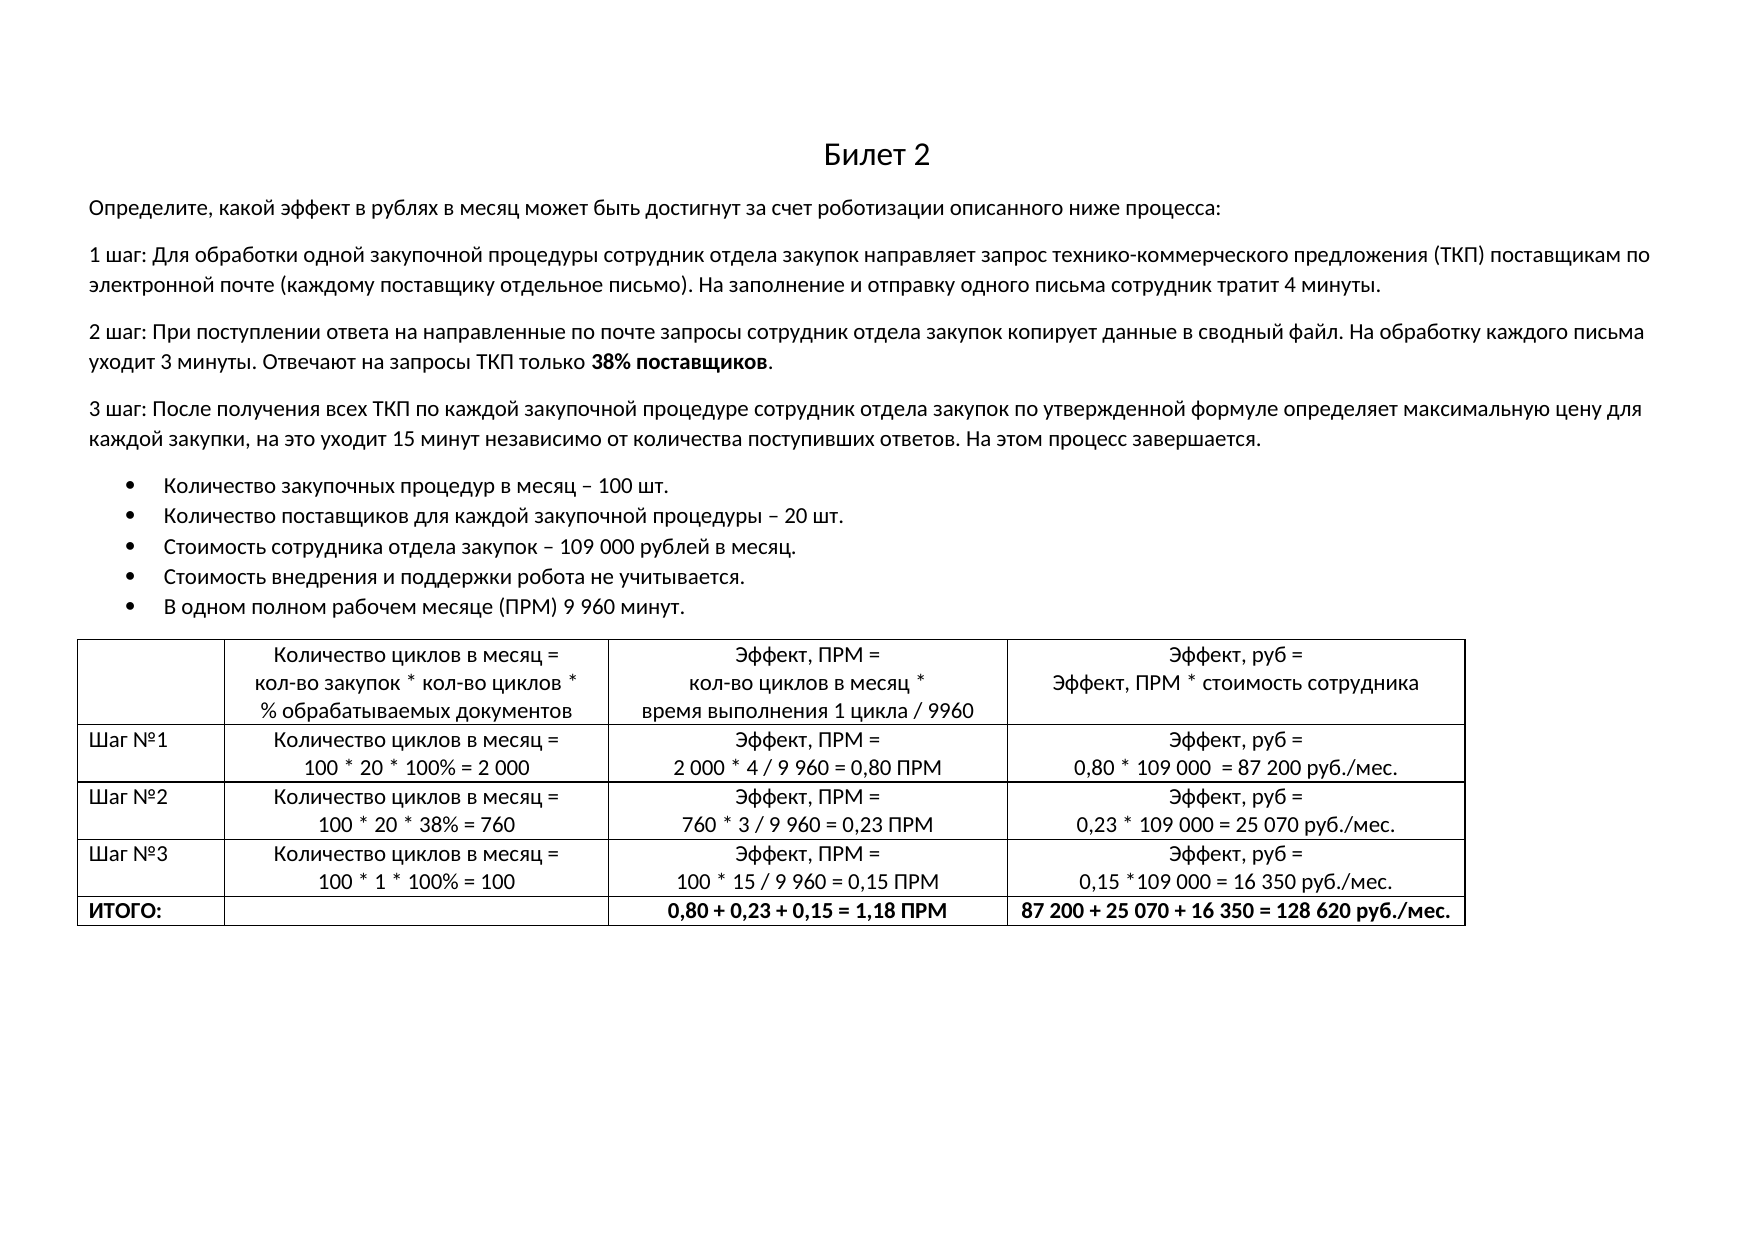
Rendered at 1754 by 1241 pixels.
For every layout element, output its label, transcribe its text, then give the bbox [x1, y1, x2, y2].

text 1 шаг: Для обработки одной закупочной процедуры сотрудник отдела закупок направляет запрос технико-коммерческого предложения (ТКП) поставщикам по электронной почте (каждому поставщику отдельное письмо). На заполнение и отправку одного письма сотрудник тратит 4 минуты. [89, 240, 1665, 298]
table_header Эффект, руб = Эффект, ПРМ * стоимость сотрудника [1008, 640, 1464, 724]
list Количество закупочных процедур в месяц – 100 шт. [126, 471, 1665, 499]
list В одном полном рабочем месяце (ПРМ) 9 960 минут. [126, 592, 1665, 620]
text 2 шаг: При поступлении ответа на направленные по почте запросы сотрудник отдела закупок копирует данные в сводный файл. На обработку каждого письма уходит 3 минуты. Отвечают на запросы ТКП только 38% поставщиков. [89, 317, 1665, 376]
text Билет 2 [89, 133, 1665, 173]
table_header Эффект, ПРМ = кол-во циклов в месяц * время выполнения 1 цикла / 9960 [609, 640, 1007, 724]
table_cell 0,80 + 0,23 + 0,15 = 1,18 ПРМ [609, 897, 1007, 924]
table_cell Количество циклов в месяц = 100 * 1 * 100% = 100 [225, 840, 608, 896]
table_cell Количество циклов в месяц = 100 * 20 * 38% = 760 [225, 783, 608, 838]
table_cell Эффект, ПРМ = 760 * 3 / 9 960 = 0,23 ПРМ [609, 783, 1007, 838]
table_cell [225, 897, 608, 924]
table_cell Шаг №1 [78, 725, 224, 781]
table_cell Эффект, ПРМ = 2 000 * 4 / 9 960 = 0,80 ПРМ [609, 725, 1007, 781]
table_cell Количество циклов в месяц = 100 * 20 * 100% = 2 000 [225, 725, 608, 781]
table_cell Эффект, ПРМ = 100 * 15 / 9 960 = 0,15 ПРМ [609, 840, 1007, 896]
list Стоимость сотрудника отдела закупок – 109 000 рублей в месяц. [126, 532, 1665, 560]
table_cell Шаг №3 [78, 840, 224, 896]
table_cell Шаг №2 [78, 783, 224, 838]
table_header Количество циклов в месяц = кол-во закупок * кол-во циклов * % обрабатываемых документов [225, 640, 608, 724]
text 3 шаг: После получения всех ТКП по каждой закупочной процедуре сотрудник отдела закупок по утвержденной формуле определяет максимальную цену для каждой закупки, на это уходит 15 минут независимо от количества поступивших ответов. На этом процесс завершается. [89, 394, 1665, 453]
text Определите, какой эффект в рублях в месяц может быть достигнут за счет роботизации описанного ниже процесса: [89, 193, 1665, 221]
list Количество поставщиков для каждой закупочной процедуры – 20 шт. [126, 502, 1665, 530]
list Стоимость внедрения и поддержки робота не учитывается. [126, 562, 1665, 590]
table_header [78, 640, 224, 724]
table_cell 87 200 + 25 070 + 16 350 = 128 620 руб./мес. [1008, 897, 1464, 924]
table_cell ИТОГО: [78, 897, 224, 924]
table_cell Эффект, руб = 0,15 *109 000 = 16 350 руб./мес. [1008, 840, 1464, 896]
table_cell Эффект, руб = 0,23 * 109 000 = 25 070 руб./мес. [1008, 783, 1464, 838]
table_cell Эффект, руб = 0,80 * 109 000 = 87 200 руб./мес. [1008, 725, 1464, 781]
